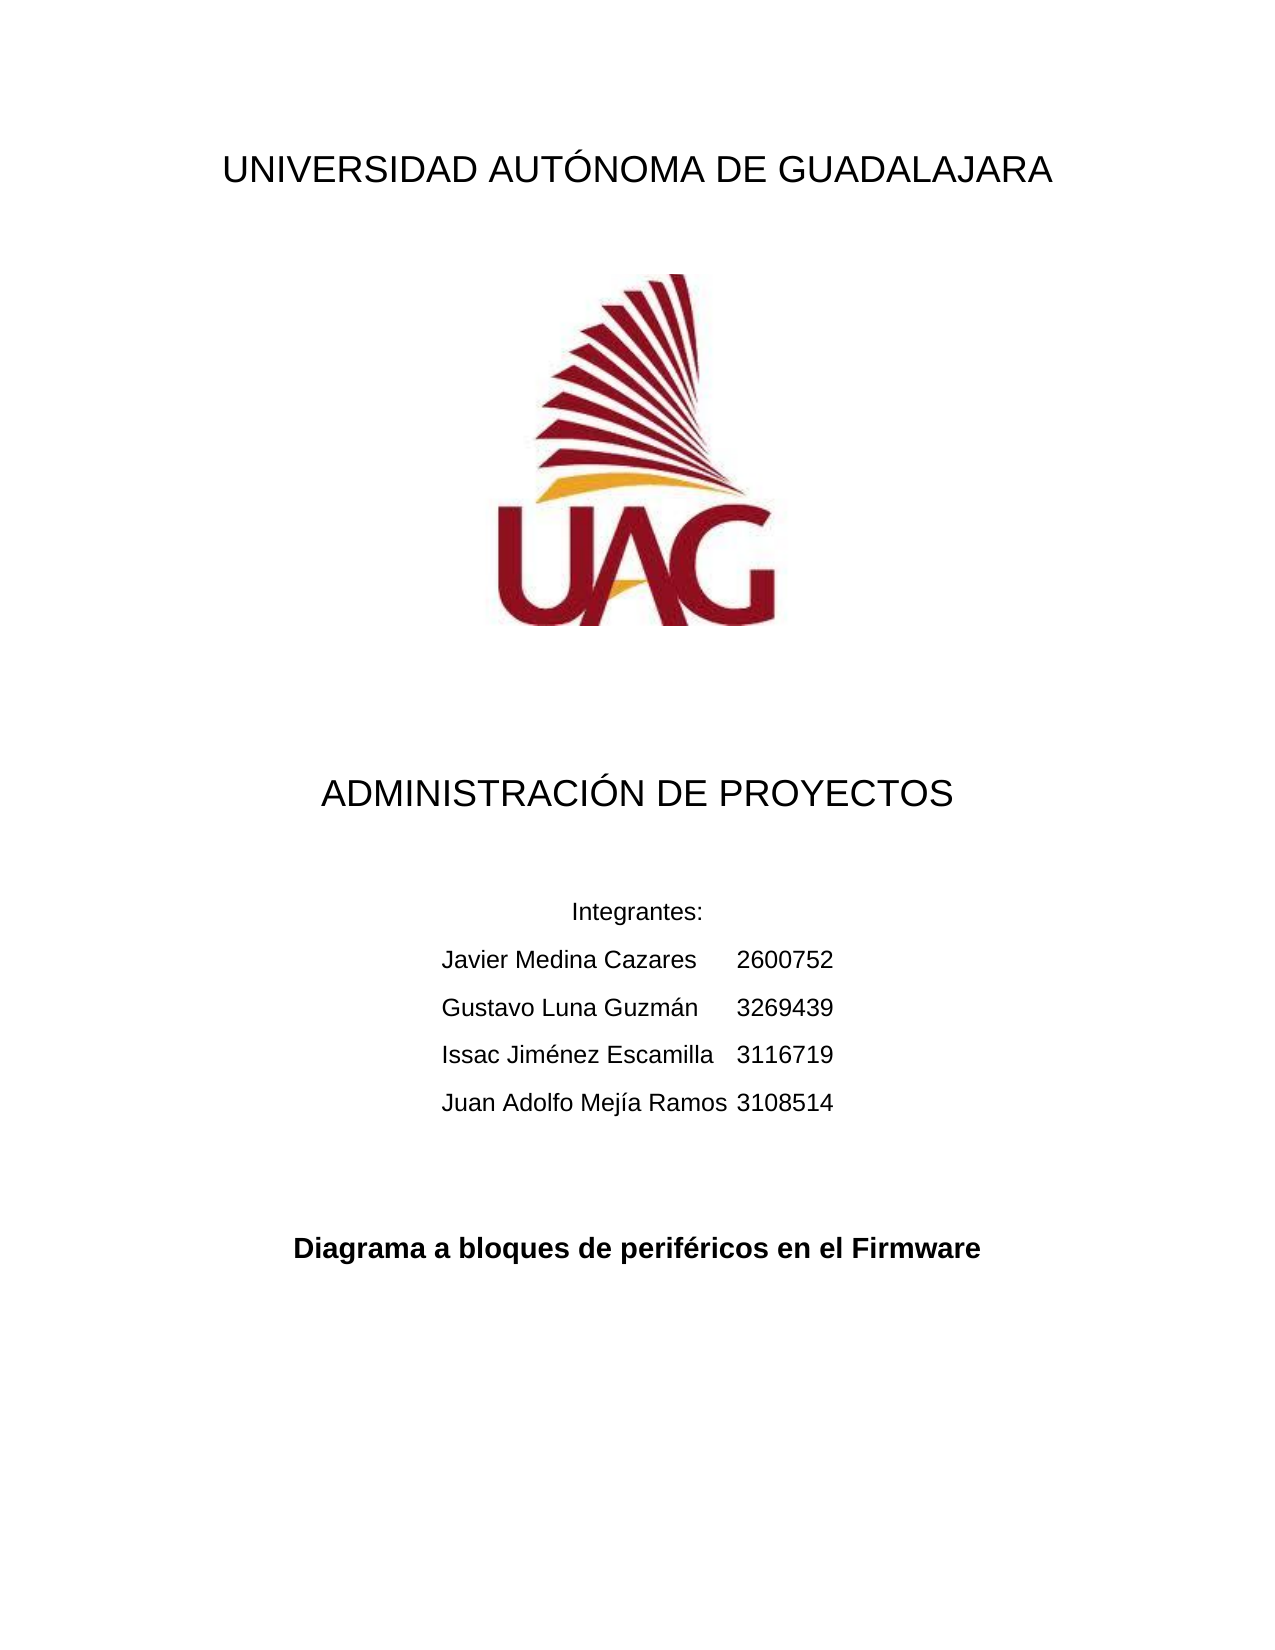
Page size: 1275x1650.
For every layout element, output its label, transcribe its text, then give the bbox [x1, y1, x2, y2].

picture [461, 274, 814, 626]
text UNIVERSIDAD AUTÓNOMA DE GUADALAJARA [177, 148, 1098, 191]
text Issac Jiménez Escamilla 3116719 [177, 1041, 1098, 1069]
text Gustavo Luna Guzmán 3269439 [177, 993, 1098, 1022]
text Juan Adolfo Mejía Ramos 3108514 [177, 1088, 1098, 1117]
text Javier Medina Cazares 2600752 [177, 945, 1098, 974]
text ADMINISTRACIÓN DE PROYECTOS [177, 771, 1098, 814]
text Integrantes: [177, 897, 1098, 926]
text Diagrama a bloques de periféricos en el Firmware [177, 1231, 1098, 1265]
